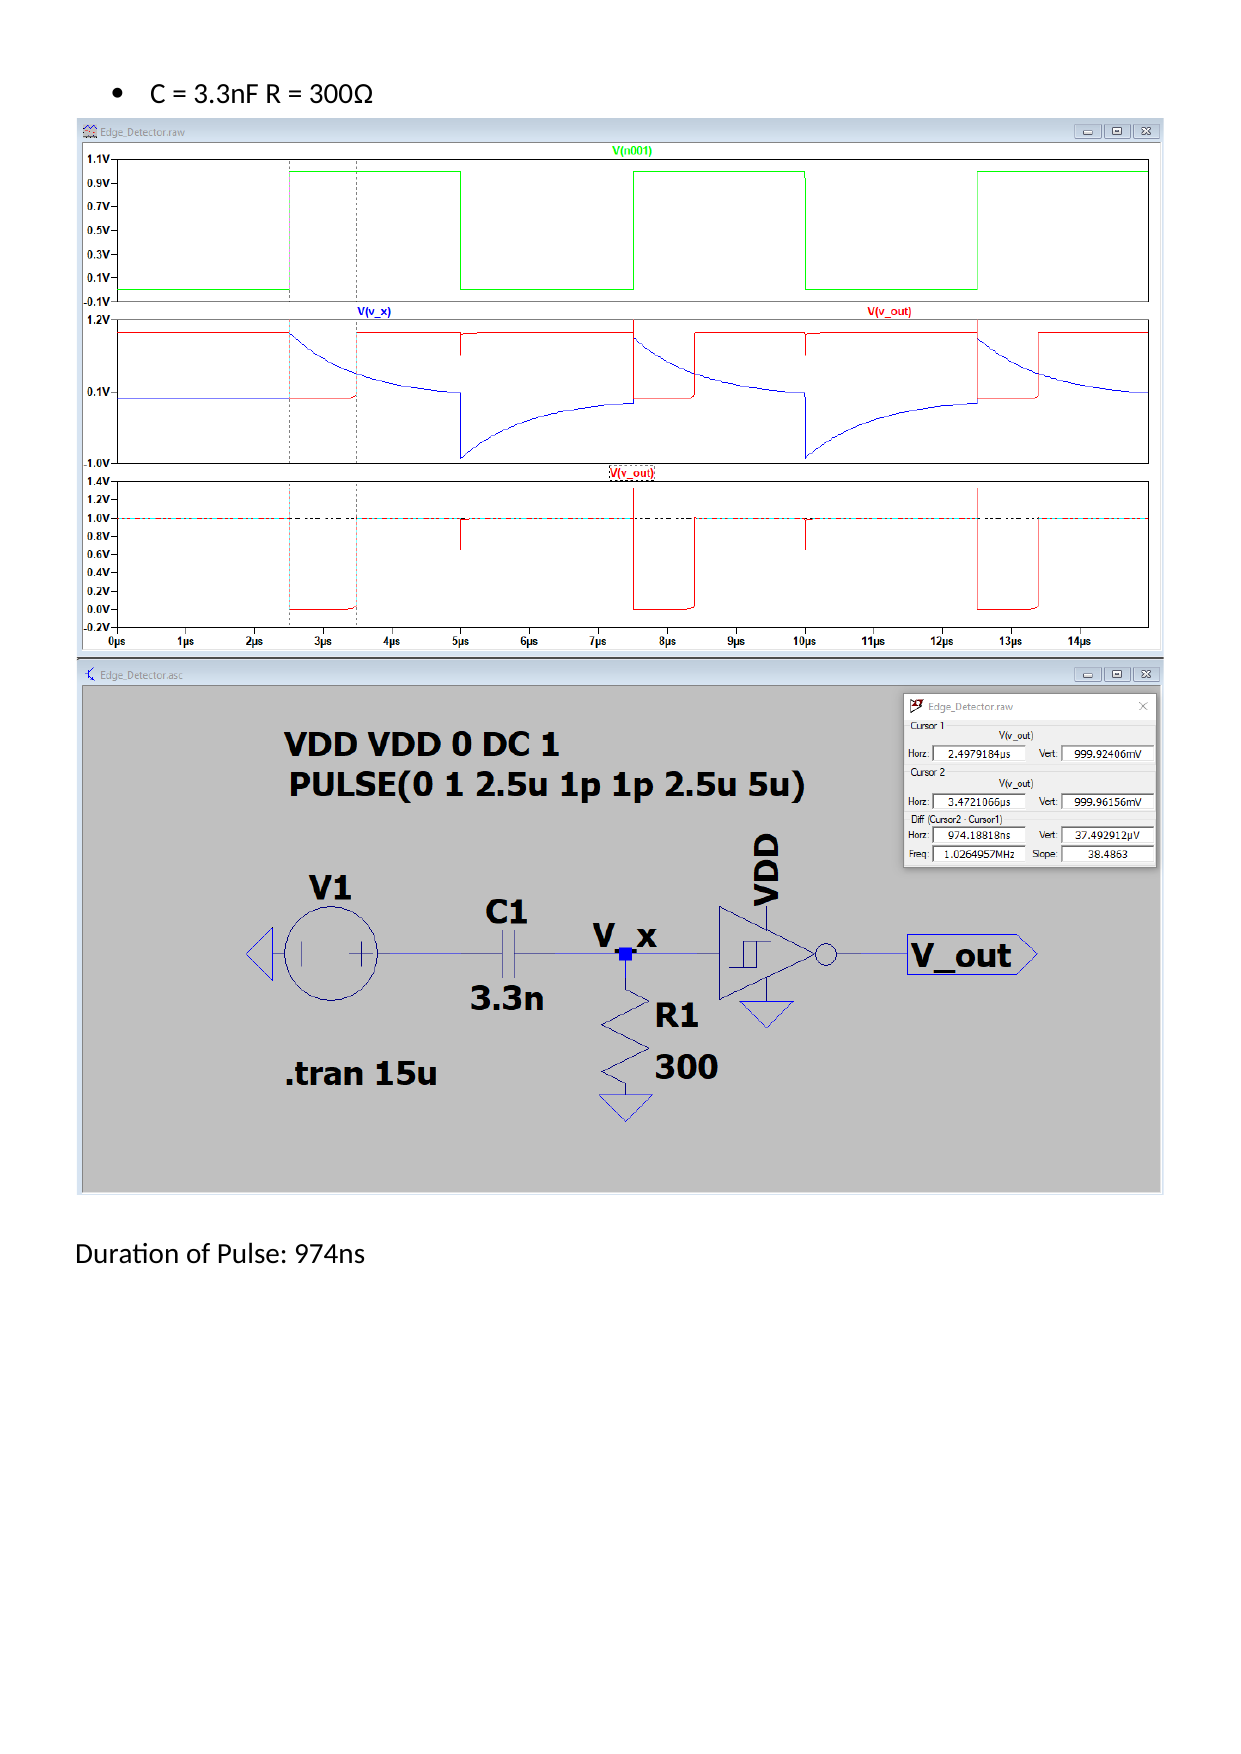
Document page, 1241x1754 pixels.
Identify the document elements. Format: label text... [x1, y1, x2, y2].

list C = 3.3nF R = 300Ω [112, 75, 1165, 111]
picture [76, 118, 1164, 1194]
